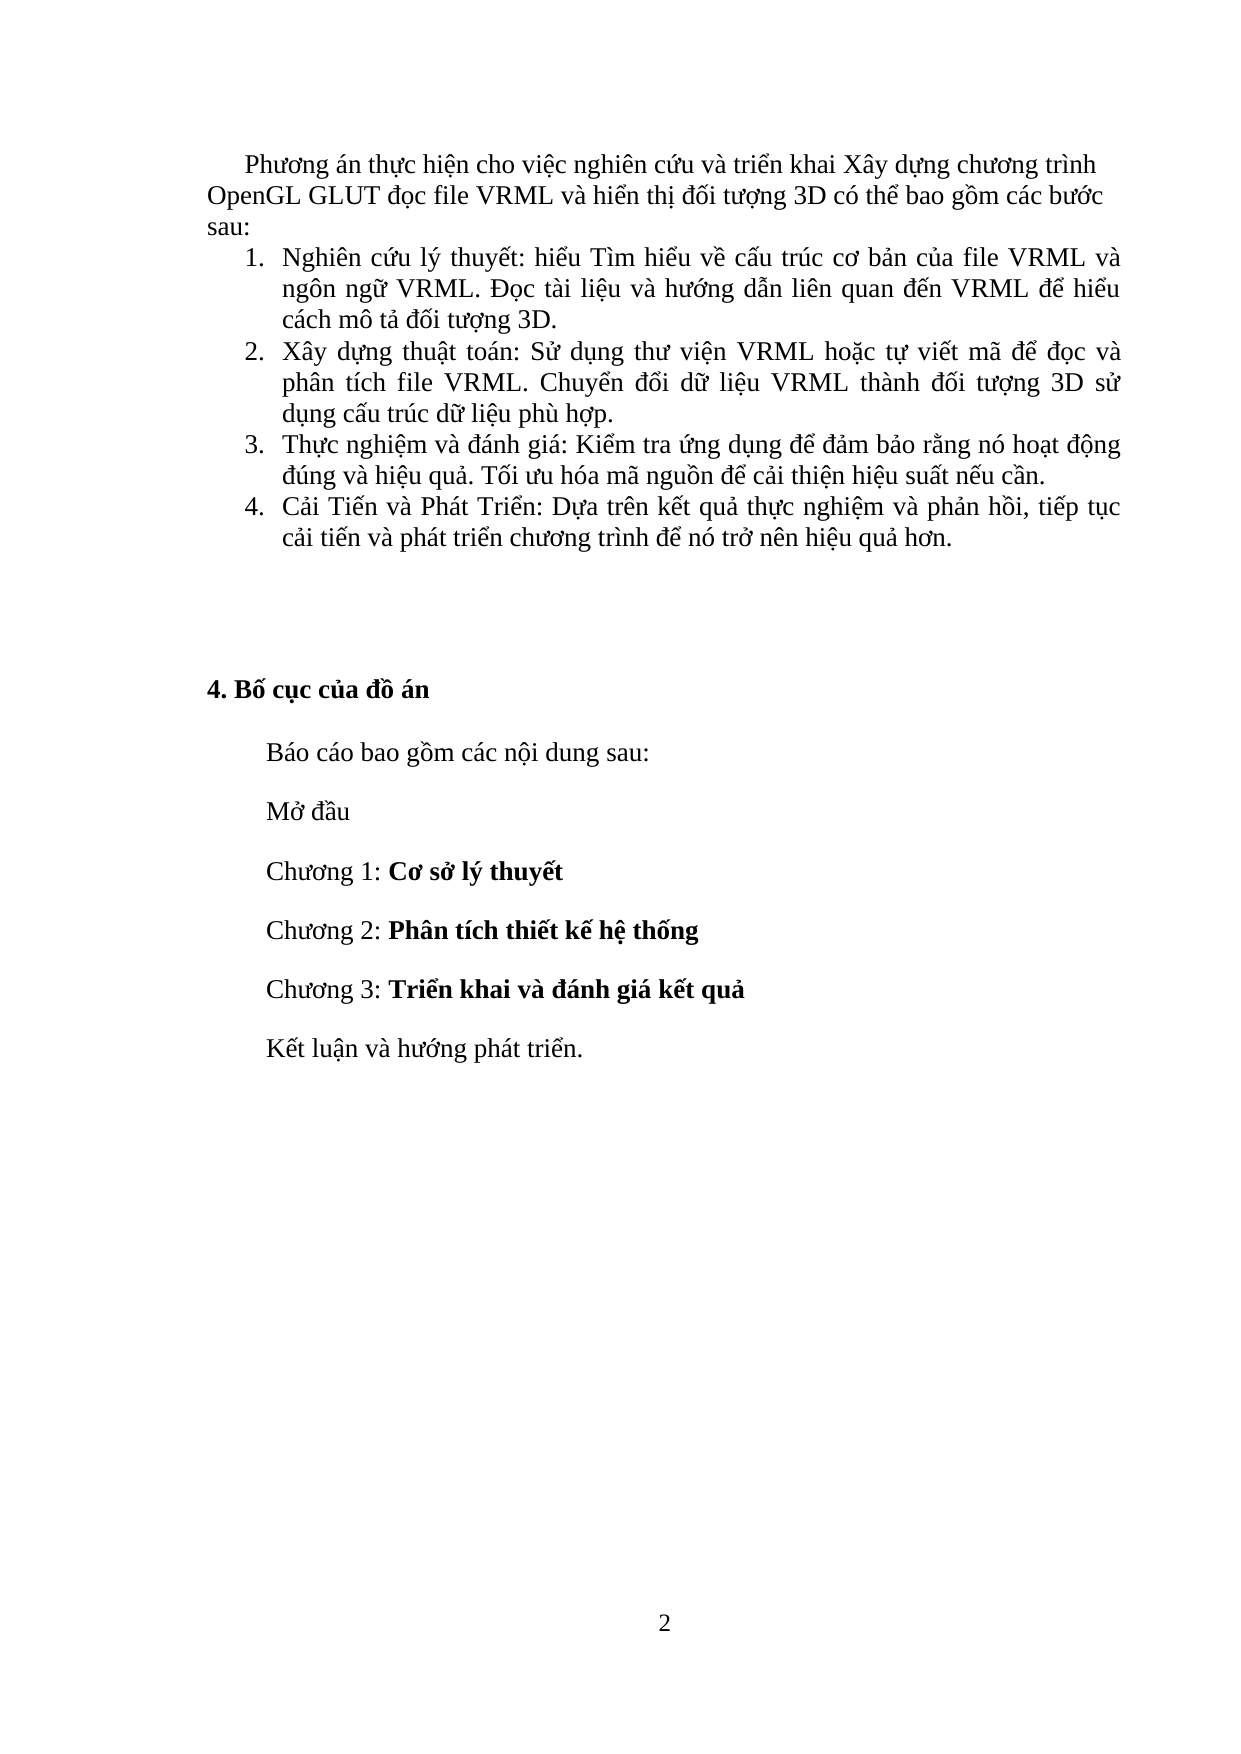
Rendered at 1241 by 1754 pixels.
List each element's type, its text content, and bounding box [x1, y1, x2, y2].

text Báo cáo bao gồm các nội dung sau: [207, 736, 1122, 767]
text Chương 3: Triển khai và đánh giá kết quả [207, 973, 1122, 1004]
text 4. Bố cục của đồ án [207, 673, 1122, 704]
list Xây dựng thuật toán: Sử dụng thư viện VRML hoặc tự viết mã để đọc và phân tích file VRML. Chuyển đổi dữ liệu VRML thành đối tượng 3D sử dụng cấu trúc dữ liệu phù hợp. [244, 334, 1122, 428]
list Cải Tiến và Phát Triển: Dựa trên kết quả thực nghiệm và phản hồi, tiếp tục cải tiến và phát triển chương trình để nó trở nên hiệu quả hơn. [244, 490, 1122, 553]
list Nghiên cứu lý thuyết: hiểu Tìm hiểu về cấu trúc cơ bản của file VRML và ngôn ngữ VRML. Đọc tài liệu và hướng dẫn liên quan đến VRML để hiểu cách mô tả đối tượng 3D. [244, 241, 1122, 334]
list Thực nghiệm và đánh giá: Kiểm tra ứng dụng để đảm bảo rằng nó hoạt động đúng và hiệu quả. Tối ưu hóa mã nguồn để cải thiện hiệu suất nếu cần. [244, 428, 1122, 490]
text Kết luận và hướng phát triển. [207, 1032, 1122, 1063]
text Chương 1: Cơ sở lý thuyết [207, 855, 1122, 886]
text Mở đầu [207, 796, 1122, 827]
text Chương 2: Phân tích thiết kế hệ thống [207, 914, 1122, 945]
text Phương án thực hiện cho việc nghiên cứu và triển khai Xây dựng chương trình OpenGL GLUT đọc file VRML và hiển thị đối tượng 3D có thể bao gồm các bước sau: [207, 148, 1122, 241]
